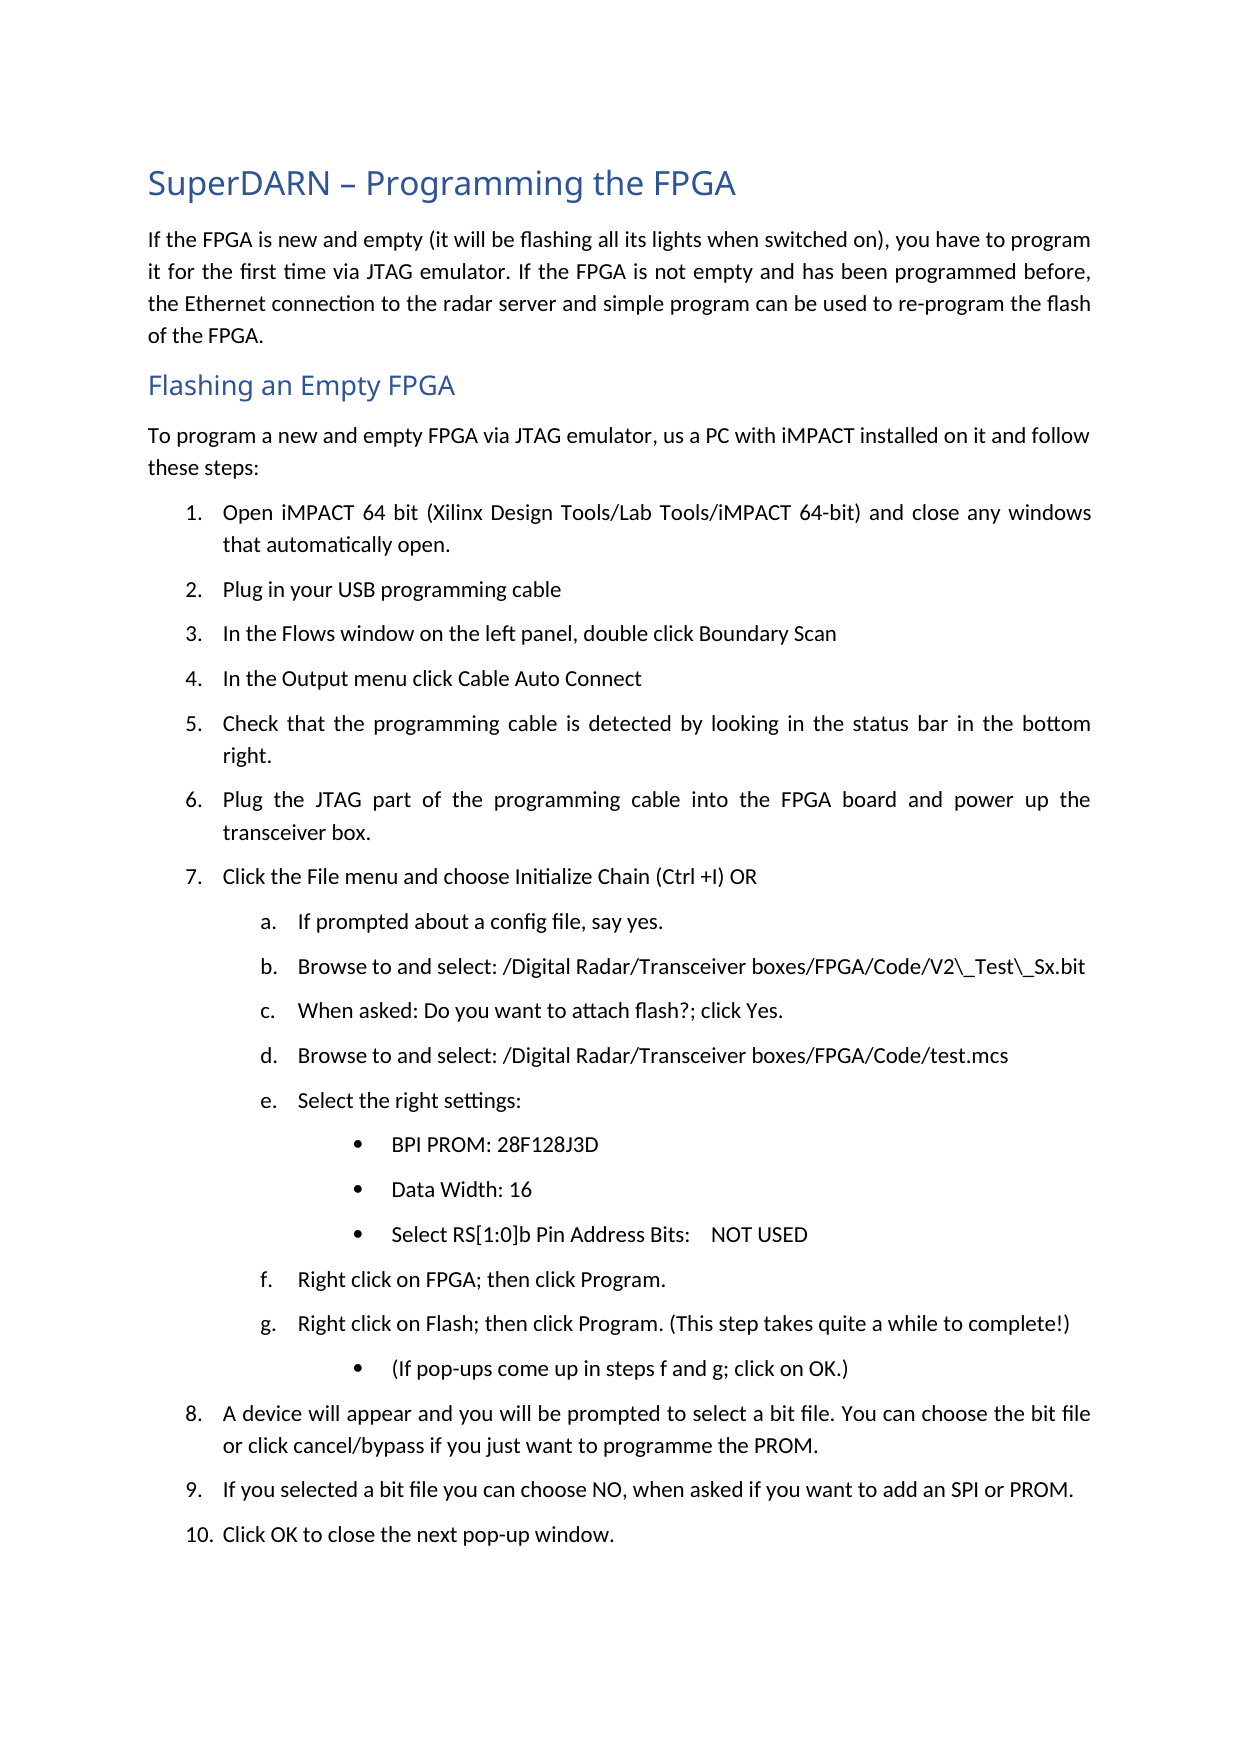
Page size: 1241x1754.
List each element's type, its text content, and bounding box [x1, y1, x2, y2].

list Plug in your USB programming cable [185, 575, 1093, 603]
list Open iMPACT 64 bit (Xilinx Design Tools/Lab Tools/iMPACT 64-bit) and close any windows that automatically open. [185, 498, 1093, 558]
subtitle SuperDARN – Programming the FPGA [148, 160, 1093, 206]
list Right click on FPGA; then click Program. [260, 1265, 1093, 1293]
list Click OK to close the next pop-up window. [185, 1520, 1093, 1548]
list Select the right settings: [260, 1086, 1093, 1114]
list Browse to and select: /Digital Radar/Transceiver boxes/FPGA/Code/V2\_Test\_Sx.bit [260, 952, 1093, 980]
list A device will appear and you will be prompted to select a bit file. You can choose the bit file or click cancel/bypass if you just want to programme the PROM. [185, 1399, 1093, 1459]
list Browse to and select: /Digital Radar/Transceiver boxes/FPGA/Code/test.mcs [260, 1041, 1093, 1069]
list (If pop-ups come up in steps f and g; click on OK.) [354, 1354, 1093, 1382]
list In the Output menu click Cable Auto Connect [185, 664, 1093, 692]
list Select RS[1:0]b Pin Address Bits: NOT USED [354, 1220, 1093, 1248]
list In the Flows window on the left panel, double click Boundary Scan [185, 619, 1093, 647]
list Right click on Flash; then click Program. (This step takes quite a while to complete!) [260, 1309, 1093, 1337]
list Check that the programming cable is detected by looking in the status bar in the bottom right. [185, 709, 1093, 769]
list If you selected a bit file you can choose NO, when asked if you want to add an SPI or PROM. [185, 1476, 1093, 1504]
list Data Width: 16 [354, 1175, 1093, 1203]
text To program a new and empty FPGA via JTAG emulator, us a PC with iMPACT installed on it and follow these steps: [148, 421, 1093, 481]
list If prompted about a config file, say yes. [260, 907, 1093, 935]
subtitle Flashing an Empty FPGA [148, 366, 1093, 403]
list Plug the JTAG part of the programming cable into the FPGA board and power up the transceiver box. [185, 786, 1093, 846]
list When asked: Do you want to attach flash?; click Yes. [260, 997, 1093, 1024]
list Click the File menu and choose Initialize Chain (Ctrl +I) OR [185, 862, 1093, 891]
list BPI PROM: 28F128J3D [354, 1131, 1093, 1159]
text If the FPGA is new and empty (it will be flashing all its lights when switched on), you have to program it for the first time via JTAG emulator. If the FPGA is not empty and has been programmed before, the Ethernet connection to the radar server and simple program can be used to re-program the flash of the FPGA. [148, 225, 1093, 349]
